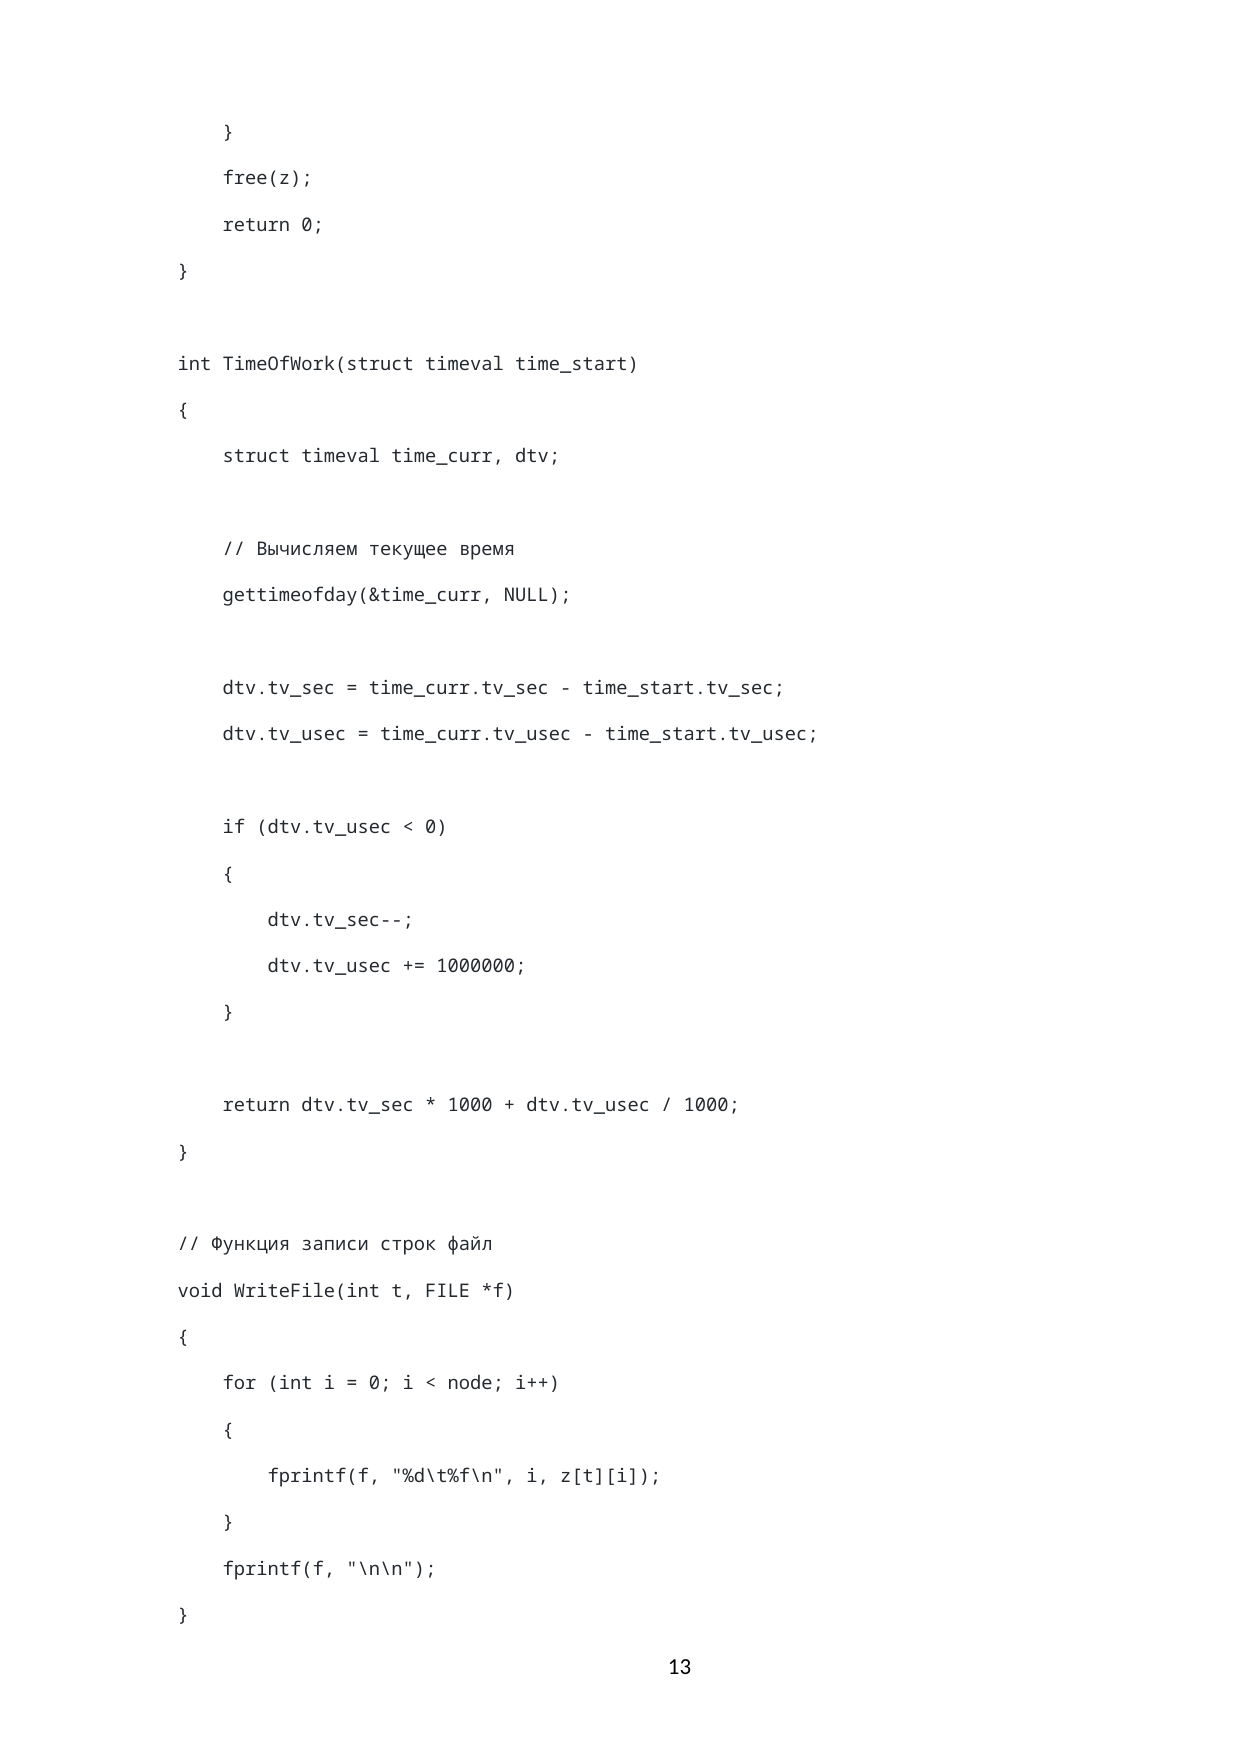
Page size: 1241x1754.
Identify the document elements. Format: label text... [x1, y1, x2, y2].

text } [177, 1138, 1181, 1163]
text for (int i = 0; i < node; i++) [177, 1370, 1181, 1395]
text { [177, 396, 1181, 422]
text } [177, 257, 1181, 283]
text return dtv.tv_sec * 1000 + dtv.tv_usec / 1000; [177, 1092, 1181, 1117]
text struct timeval time_curr, dtv; [177, 443, 1181, 468]
text // Функция записи строк файл [177, 1231, 1181, 1256]
text fprintf(f, "%d\t%f\n", i, z[t][i]); [177, 1462, 1181, 1488]
text } [177, 118, 1181, 144]
text } [177, 1509, 1181, 1534]
text dtv.tv_sec--; [177, 906, 1181, 932]
text if (dtv.tv_usec < 0) [177, 813, 1181, 839]
text int TimeOfWork(struct timeval time_start) [177, 350, 1181, 375]
text { [177, 1323, 1181, 1349]
text } [177, 999, 1181, 1024]
text dtv.tv_usec += 1000000; [177, 952, 1181, 978]
text void WriteFile(int t, FILE *f) [177, 1277, 1181, 1302]
text dtv.tv_usec = time_curr.tv_usec - time_start.tv_usec; [177, 721, 1181, 746]
text { [177, 860, 1181, 885]
text return 0; [177, 211, 1181, 236]
text dtv.tv_sec = time_curr.tv_sec - time_start.tv_sec; [177, 674, 1181, 700]
text fprintf(f, "\n\n"); [177, 1555, 1181, 1581]
text } [177, 1601, 1181, 1627]
text // Вычисляем текущее время [177, 535, 1181, 561]
text free(z); [177, 164, 1181, 190]
text gettimeofday(&time_curr, NULL); [177, 582, 1181, 607]
text { [177, 1416, 1181, 1442]
